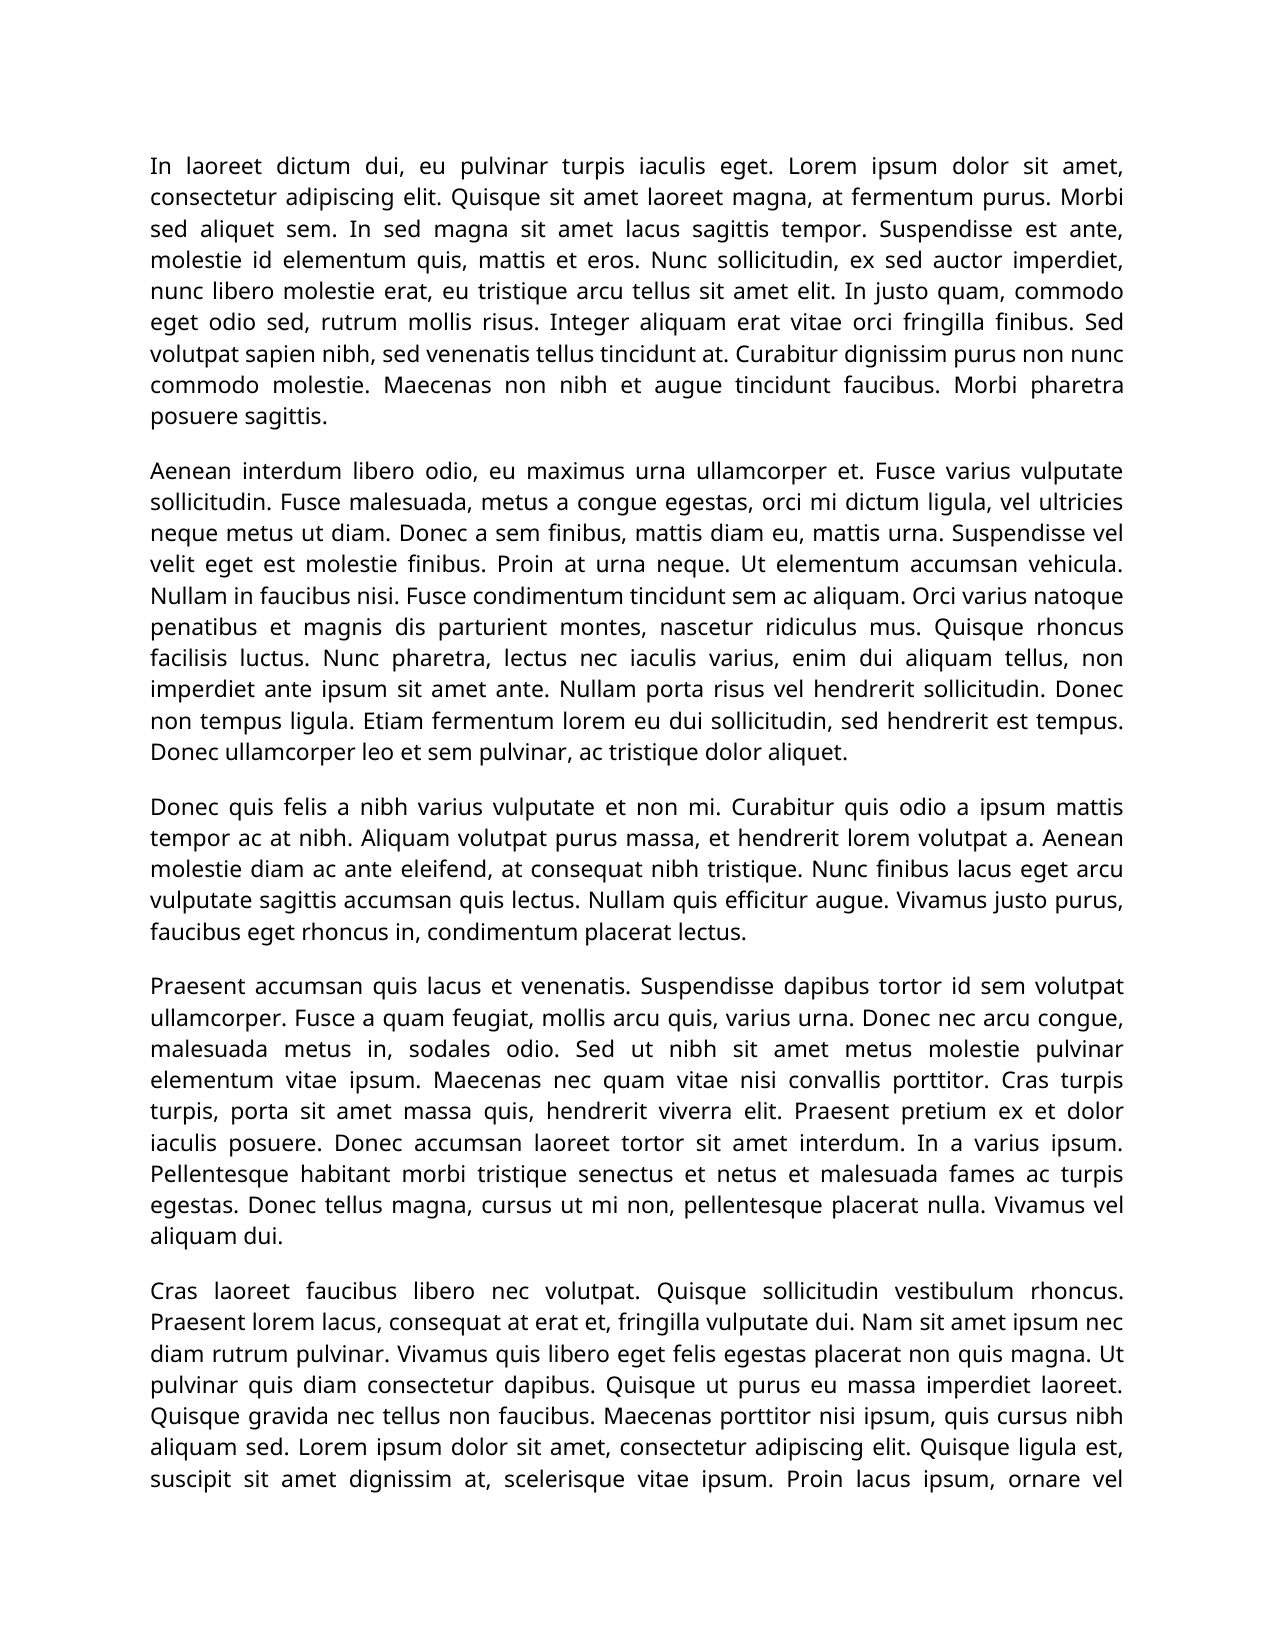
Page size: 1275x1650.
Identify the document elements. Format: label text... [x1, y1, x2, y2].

text Praesent accumsan quis lacus et venenatis. Suspendisse dapibus tortor id sem volutpat ullamcorper. Fusce a quam feugiat, mollis arcu quis, varius urna. Donec nec arcu congue, malesuada metus in, sodales odio. Sed ut nibh sit amet metus molestie pulvinar elementum vitae ipsum. Maecenas nec quam vitae nisi convallis porttitor. Cras turpis turpis, porta sit amet massa quis, hendrerit viverra elit. Praesent pretium ex et dolor iaculis posuere. Donec accumsan laoreet tortor sit amet interdum. In a varius ipsum. Pellentesque habitant morbi tristique senectus et netus et malesuada fames ac turpis egestas. Donec tellus magna, cursus ut mi non, pellentesque placerat nulla. Vivamus vel aliquam dui. [150, 970, 1125, 1252]
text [150, 1275, 1125, 1494]
text In laoreet dictum dui, eu pulvinar turpis iaculis eget. Lorem ipsum dolor sit amet, consectetur adipiscing elit. Quisque sit amet laoreet magna, at fermentum purus. Morbi sed aliquet sem. In sed magna sit amet lacus sagittis tempor. Suspendisse est ante, molestie id elementum quis, mattis et eros. Nunc sollicitudin, ex sed auctor imperdiet, nunc libero molestie erat, eu tristique arcu tellus sit amet elit. In justo quam, commodo eget odio sed, rutrum mollis risus. Integer aliquam erat vitae orci fringilla finibus. Sed volutpat sapien nibh, sed venenatis tellus tincidunt at. Curabitur dignissim purus non nunc commodo molestie. Maecenas non nibh et augue tincidunt faucibus. Morbi pharetra posuere sagittis. [150, 150, 1125, 431]
text Aenean interdum libero odio, eu maximus urna ullamcorper et. Fusce varius vulputate sollicitudin. Fusce malesuada, metus a congue egestas, orci mi dictum ligula, vel ultricies neque metus ut diam. Donec a sem finibus, mattis diam eu, mattis urna. Suspendisse vel velit eget est molestie finibus. Proin at urna neque. Ut elementum accumsan vehicula. Nullam in faucibus nisi. Fusce condimentum tincidunt sem ac aliquam. Orci varius natoque penatibus et magnis dis parturient montes, nascetur ridiculus mus. Quisque rhoncus facilisis luctus. Nunc pharetra, lectus nec iaculis varius, enim dui aliquam tellus, non imperdiet ante ipsum sit amet ante. Nullam porta risus vel hendrerit sollicitudin. Donec non tempus ligula. Etiam fermentum lorem eu dui sollicitudin, sed hendrerit est tempus. Donec ullamcorper leo et sem pulvinar, ac tristique dolor aliquet. [150, 455, 1125, 767]
text Donec quis felis a nibh varius vulputate et non mi. Curabitur quis odio a ipsum mattis tempor ac at nibh. Aliquam volutpat purus massa, et hendrerit lorem volutpat a. Aenean molestie diam ac ante eleifend, at consequat nibh tristique. Nunc finibus lacus eget arcu vulputate sagittis accumsan quis lectus. Nullam quis efficitur augue. Vivamus justo purus, faucibus eget rhoncus in, condimentum placerat lectus. [150, 791, 1125, 947]
